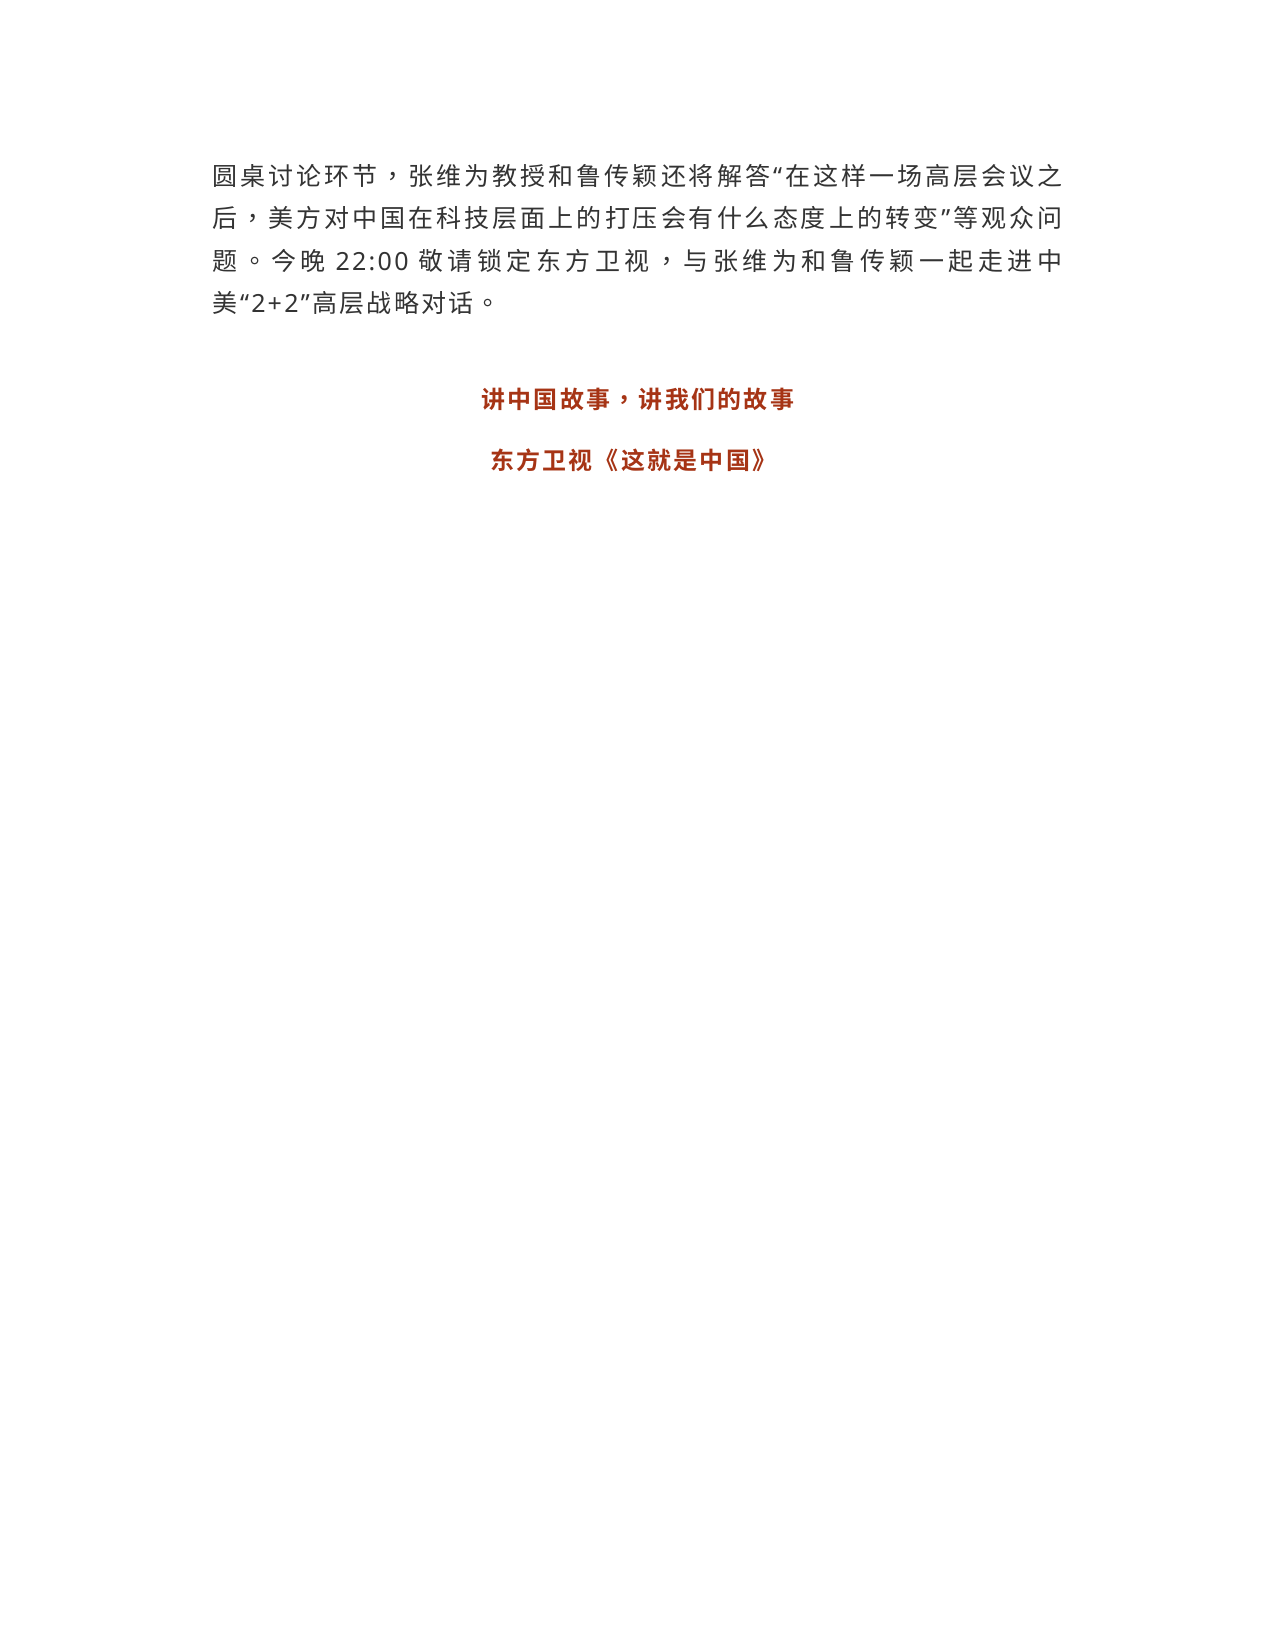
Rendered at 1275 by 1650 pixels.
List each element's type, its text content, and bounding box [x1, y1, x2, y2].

text 东方卫视《这就是中国》 [212, 423, 1062, 477]
text 讲中国故事，讲我们的故事 [212, 362, 1062, 416]
text 圆桌讨论环节，张维为教授和鲁传颖还将解答“在这样一场高层会议之后，美方对中国在科技层面上的打压会有什么态度上的转变”等观众问题。今晚22:00敬请锁定东方卫视，与张维为和鲁传颖一起走进中美“2+2”高层战略对话。 [212, 150, 1062, 320]
